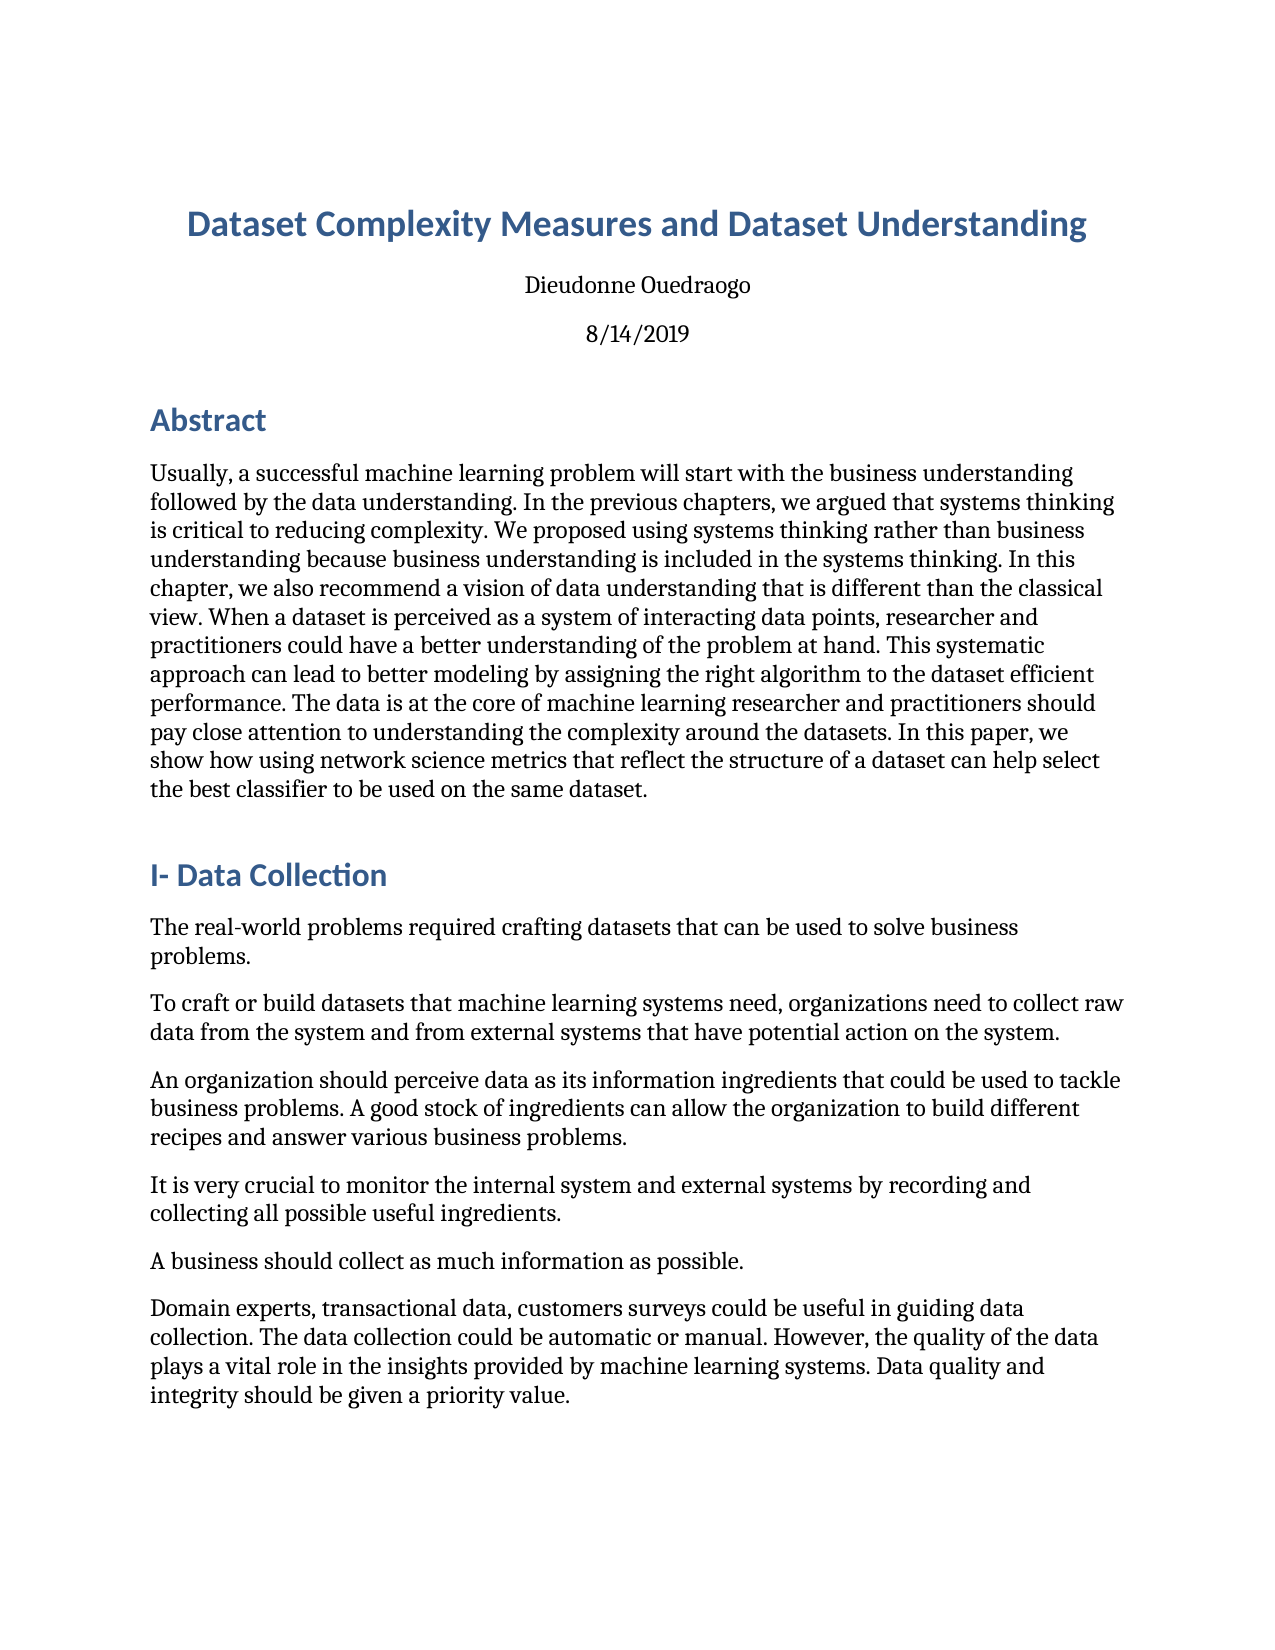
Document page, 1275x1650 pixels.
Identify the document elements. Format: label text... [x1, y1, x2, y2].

text 8/14/2019 [150, 320, 1125, 349]
subtitle I- Data Collection [150, 854, 1125, 894]
subtitle Abstract [150, 399, 1125, 440]
text It is very crucial to monitor the internal system and external systems by recording and collecting all possible useful ingredients. [150, 1171, 1125, 1228]
text Usually, a successful machine learning problem will start with the business understanding followed by the data understanding. In the previous chapters, we argued that systems thinking is critical to reducing complexity. We proposed using systems thinking rather than business understanding because business understanding is included in the systems thinking. In this chapter, we also recommend a vision of data understanding that is different than the classical view. When a dataset is perceived as a system of interacting data points, researcher and practitioners could have a better understanding of the problem at hand. This systematic approach can lead to better modeling by assigning the right algorithm to the dataset efficient performance. The data is at the core of machine learning researcher and practitioners should pay close attention to understanding the complexity around the datasets. In this paper, we show how using network science metrics that reflect the structure of a dataset can help select the best classifier to be used on the same dataset. [150, 459, 1125, 804]
text Domain experts, transactional data, customers surveys could be useful in guiding data collection. The data collection could be automatic or manual. However, the quality of the data plays a vital role in the insights provided by machine learning systems. Data quality and integrity should be given a priority value. [150, 1294, 1125, 1409]
text Dieudonne Ouedraogo [150, 271, 1125, 299]
text A business should collect as much information as possible. [150, 1247, 1125, 1276]
text The real-world problems required crafting datasets that can be used to solve business problems. [150, 913, 1125, 971]
text An organization should perceive data as its information ingredients that could be used to tackle business problems. A good stock of ingredients can allow the organization to build different recipes and answer various business problems. [150, 1066, 1125, 1152]
title Dataset Complexity Measures and Dataset Understanding [150, 200, 1125, 246]
text To craft or build datasets that machine learning systems need, organizations need to collect raw data from the system and from external systems that have potential action on the system. [150, 989, 1125, 1047]
